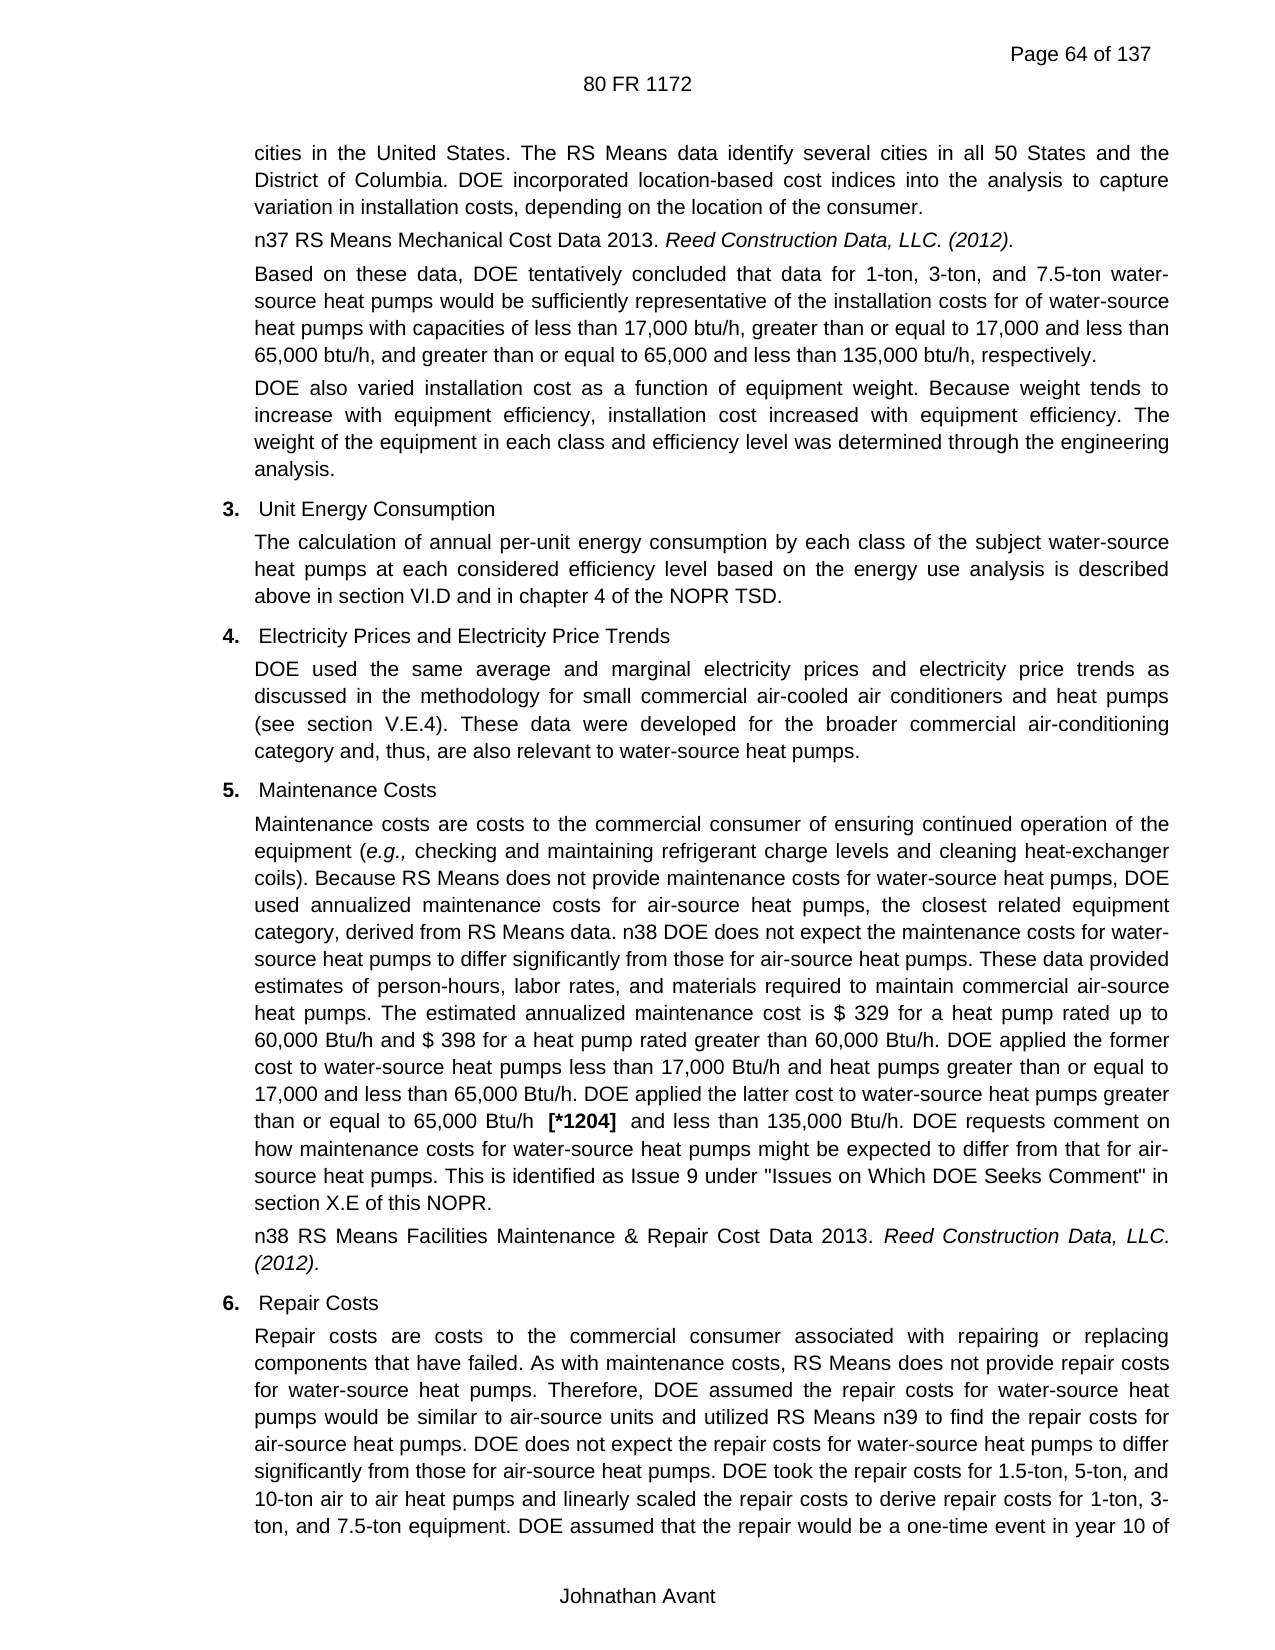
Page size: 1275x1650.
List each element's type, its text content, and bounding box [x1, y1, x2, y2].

list Unit Energy Consumption [217, 494, 1171, 521]
text Maintenance costs are costs to the commercial consumer of ensuring continued operation of the equipment (e.g., checking and maintaining refrigerant charge levels and cleaning heat-exchanger coils). Because RS Means does not provide maintenance costs for water-source heat pumps, DOE used annualized maintenance costs for air-source heat pumps, the closest related equipment category, derived from RS Means data. n38 DOE does not expect the maintenance costs for water-source heat pumps to differ significantly from those for air-source heat pumps. These data provided estimates of person-hours, labor rates, and materials required to maintain commercial air-source heat pumps. The estimated annualized maintenance cost is $ 329 for a heat pump rated up to 60,000 Btu/h and $ 398 for a heat pump rated greater than 60,000 Btu/h. DOE applied the former cost to water-source heat pumps less than 17,000 Btu/h and heat pumps greater than or equal to 17,000 and less than 65,000 Btu/h. DOE applied the latter cost to water-source heat pumps greater than or equal to 65,000 Btu/h [*1204] and less than 135,000 Btu/h. DOE requests comment on how maintenance costs for water-source heat pumps might be expected to differ from that for air-source heat pumps. This is identified as Issue 9 under "Issues on Which DOE Seeks Comment" in section X.E of this NOPR. [254, 808, 1171, 1214]
text DOE also varied installation cost as a function of equipment weight. Because weight tends to increase with equipment efficiency, installation cost increased with equipment efficiency. The weight of the equipment in each class and efficiency level was determined through the engineering analysis. [254, 373, 1171, 481]
text n37 RS Means Mechanical Cost Data 2013. Reed Construction Data, LLC. (2012). [254, 225, 1171, 252]
list Repair Costs [217, 1287, 1171, 1314]
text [254, 137, 1171, 219]
text Based on these data, DOE tentatively concluded that data for 1-ton, 3-ton, and 7.5-ton water-source heat pumps would be sufficiently representative of the installation costs for of water-source heat pumps with capacities of less than 17,000 btu/h, greater than or equal to 17,000 and less than 65,000 btu/h, and greater than or equal to 65,000 and less than 135,000 btu/h, respectively. [254, 258, 1171, 367]
text n38 RS Means Facilities Maintenance & Repair Cost Data 2013. Reed Construction Data, LLC. (2012). [254, 1221, 1171, 1275]
list Electricity Prices and Electricity Price Trends [217, 621, 1171, 648]
text DOE used the same average and marginal electricity prices and electricity price trends as discussed in the methodology for small commercial air-cooled air conditioners and heat pumps (see section V.E.4). These data were developed for the broader commercial air-conditioning category and, thus, are also relevant to water-source heat pumps. [254, 654, 1171, 762]
list Maintenance Costs [217, 775, 1171, 802]
text The calculation of annual per-unit energy consumption by each class of the subject water-source heat pumps at each considered efficiency level based on the energy use analysis is described above in section VI.D and in chapter 4 of the NOPR TSD. [254, 527, 1171, 608]
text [254, 1321, 1171, 1537]
